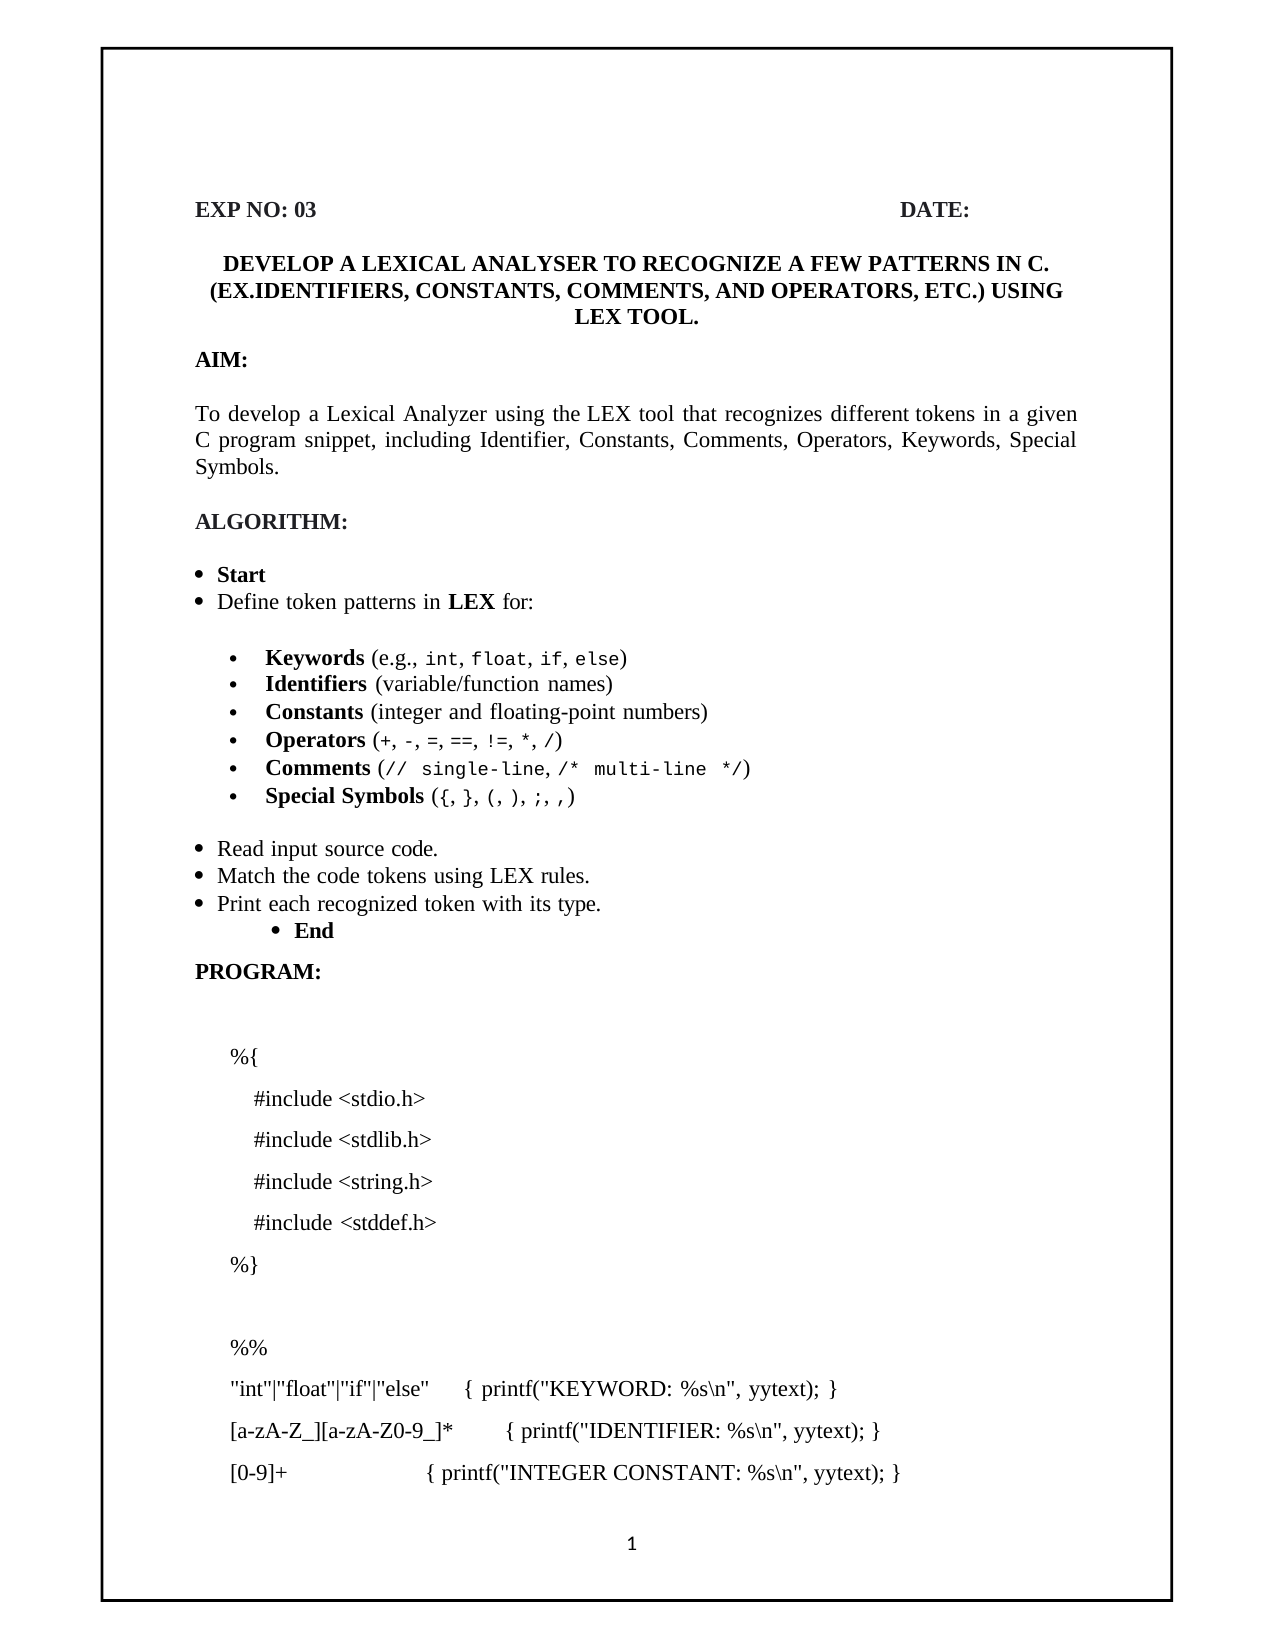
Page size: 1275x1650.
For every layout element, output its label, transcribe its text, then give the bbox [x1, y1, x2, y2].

subtitle DEVELOP A LEXICAL ANALYSER TO RECOGNIZE A FEW PATTERNS IN C. (EX.IDENTIFIERS, CONSTANTS, COMMENTS, AND OPERATORS, ETC.) USING LEX TOOL. [199, 250, 1073, 329]
text "int"|"float"|"if"|"else" { printf("KEYWORD: %s\n", yytext); } [230, 1376, 1162, 1402]
text %% [230, 1334, 1162, 1360]
text #include <stdio.h> #include <stdlib.h> #include <string.h> #include <stddef.h> [253, 1085, 475, 1236]
subtitle End PROGRAM: [195, 917, 335, 984]
text %{ [230, 1043, 1162, 1070]
text AIM: [195, 346, 1162, 372]
text ALGORITHM: [195, 508, 1162, 534]
list Match the code tokens using LEX rules. [195, 862, 1162, 889]
list Read input source code. [195, 835, 1162, 862]
text To develop a Lexical Analyzer using the LEX tool that recognizes different tokens in a given C program snippet, including Identifier, Constants, Comments, Operators, Keywords, Special Symbols. [195, 400, 1078, 479]
text EXP NO: 03 DATE: [195, 196, 1162, 222]
list Print each recognized token with its type. [195, 890, 1162, 917]
list Constants (integer and floating-point numbers) [230, 698, 1162, 724]
list Define token patterns in LEX for: [195, 588, 1162, 615]
subtitle Start [195, 562, 1162, 588]
list Operators (+, -, =, ==, !=, *, /) [230, 726, 1162, 753]
text [a-zA-Z_][a-zA-Z0-9_]* { printf("IDENTIFIER: %s\n", yytext); } [0-9]+ { printf("INTEGER CONSTANT: %s\n", yytext); } [230, 1417, 914, 1485]
list Special Symbols ({, }, (, ), ;, ,) [230, 782, 1162, 809]
list Comments (// single-line, /* multi-line */) [230, 754, 1162, 781]
text %} [230, 1251, 1162, 1277]
list Keywords (e.g., int, float, if, else) [230, 644, 1162, 671]
list Identifiers (variable/function names) [230, 671, 1162, 697]
